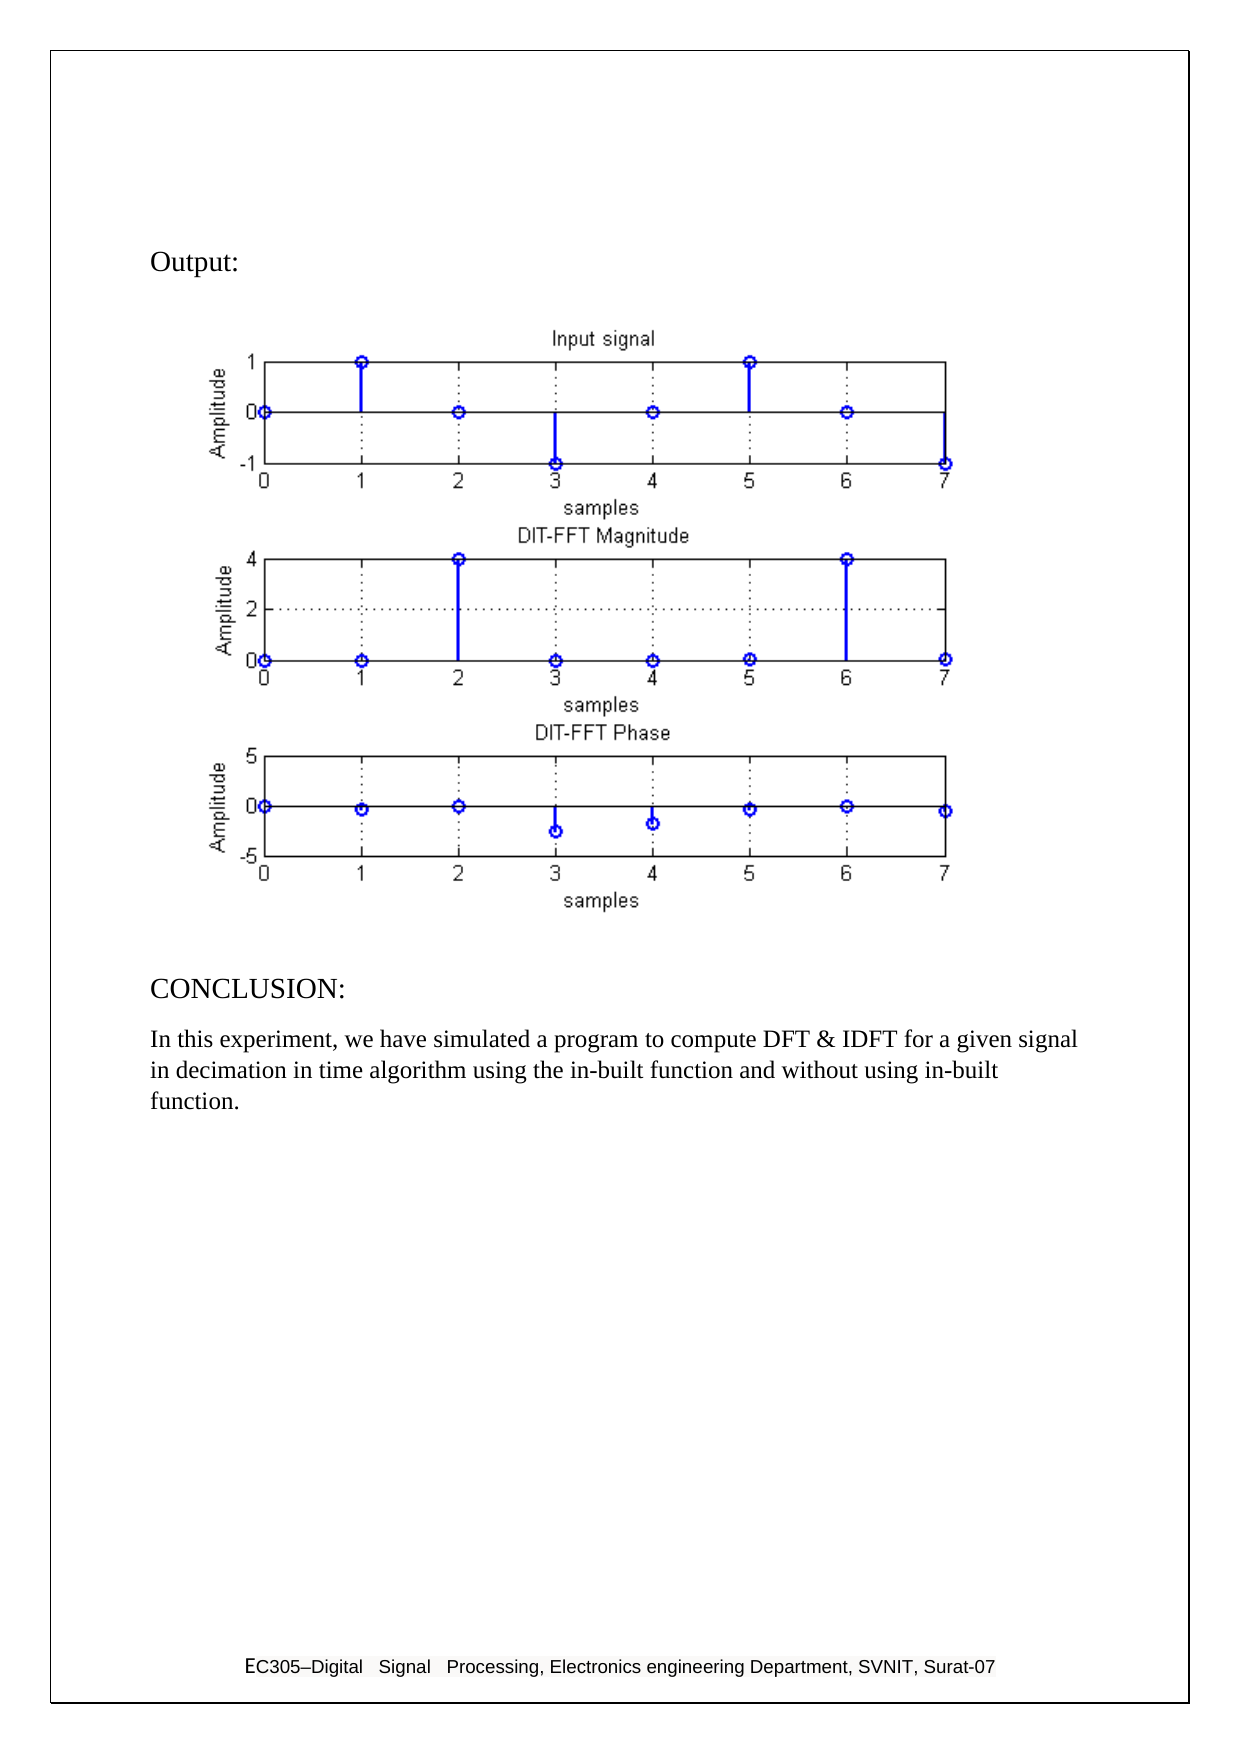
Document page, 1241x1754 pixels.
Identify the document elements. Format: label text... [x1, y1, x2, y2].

text In this experiment, we have simulated a program to compute DFT & IDFT for a given signal in decimation in time algorithm using the in-built function and without using in-built function. [150, 1024, 1089, 1115]
text CONCLUSION: [150, 971, 1089, 1005]
picture [150, 296, 1028, 953]
text Output: [150, 244, 1089, 277]
